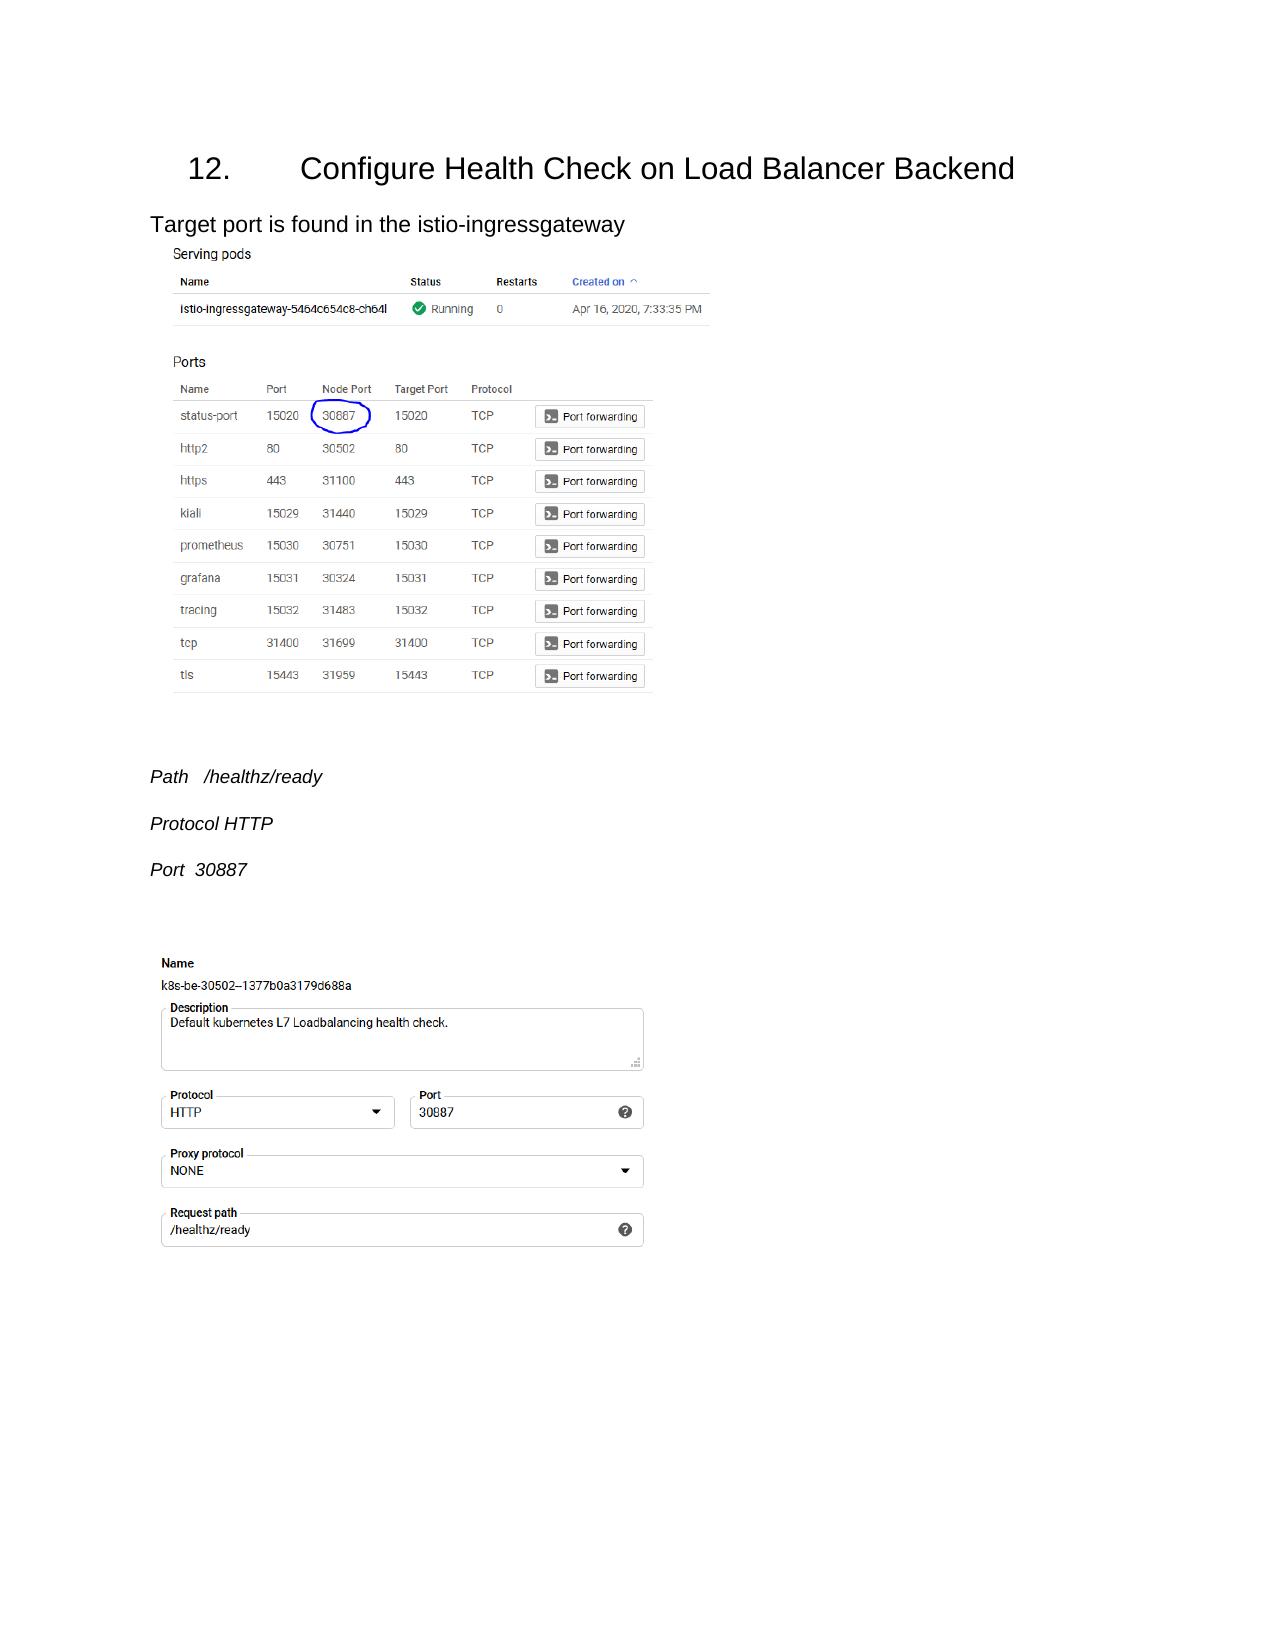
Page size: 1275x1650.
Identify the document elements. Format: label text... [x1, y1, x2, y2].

text Protocol HTTP [150, 813, 1125, 834]
text Path /healthz/ready [150, 766, 1125, 788]
subtitle Configure Health Check on Load Balancer Backend [187, 150, 1125, 186]
text Target port is found in the istio-ingressgateway [150, 211, 1125, 237]
text Port 30887 [150, 859, 1125, 881]
picture [150, 241, 717, 716]
picture [150, 952, 657, 1258]
